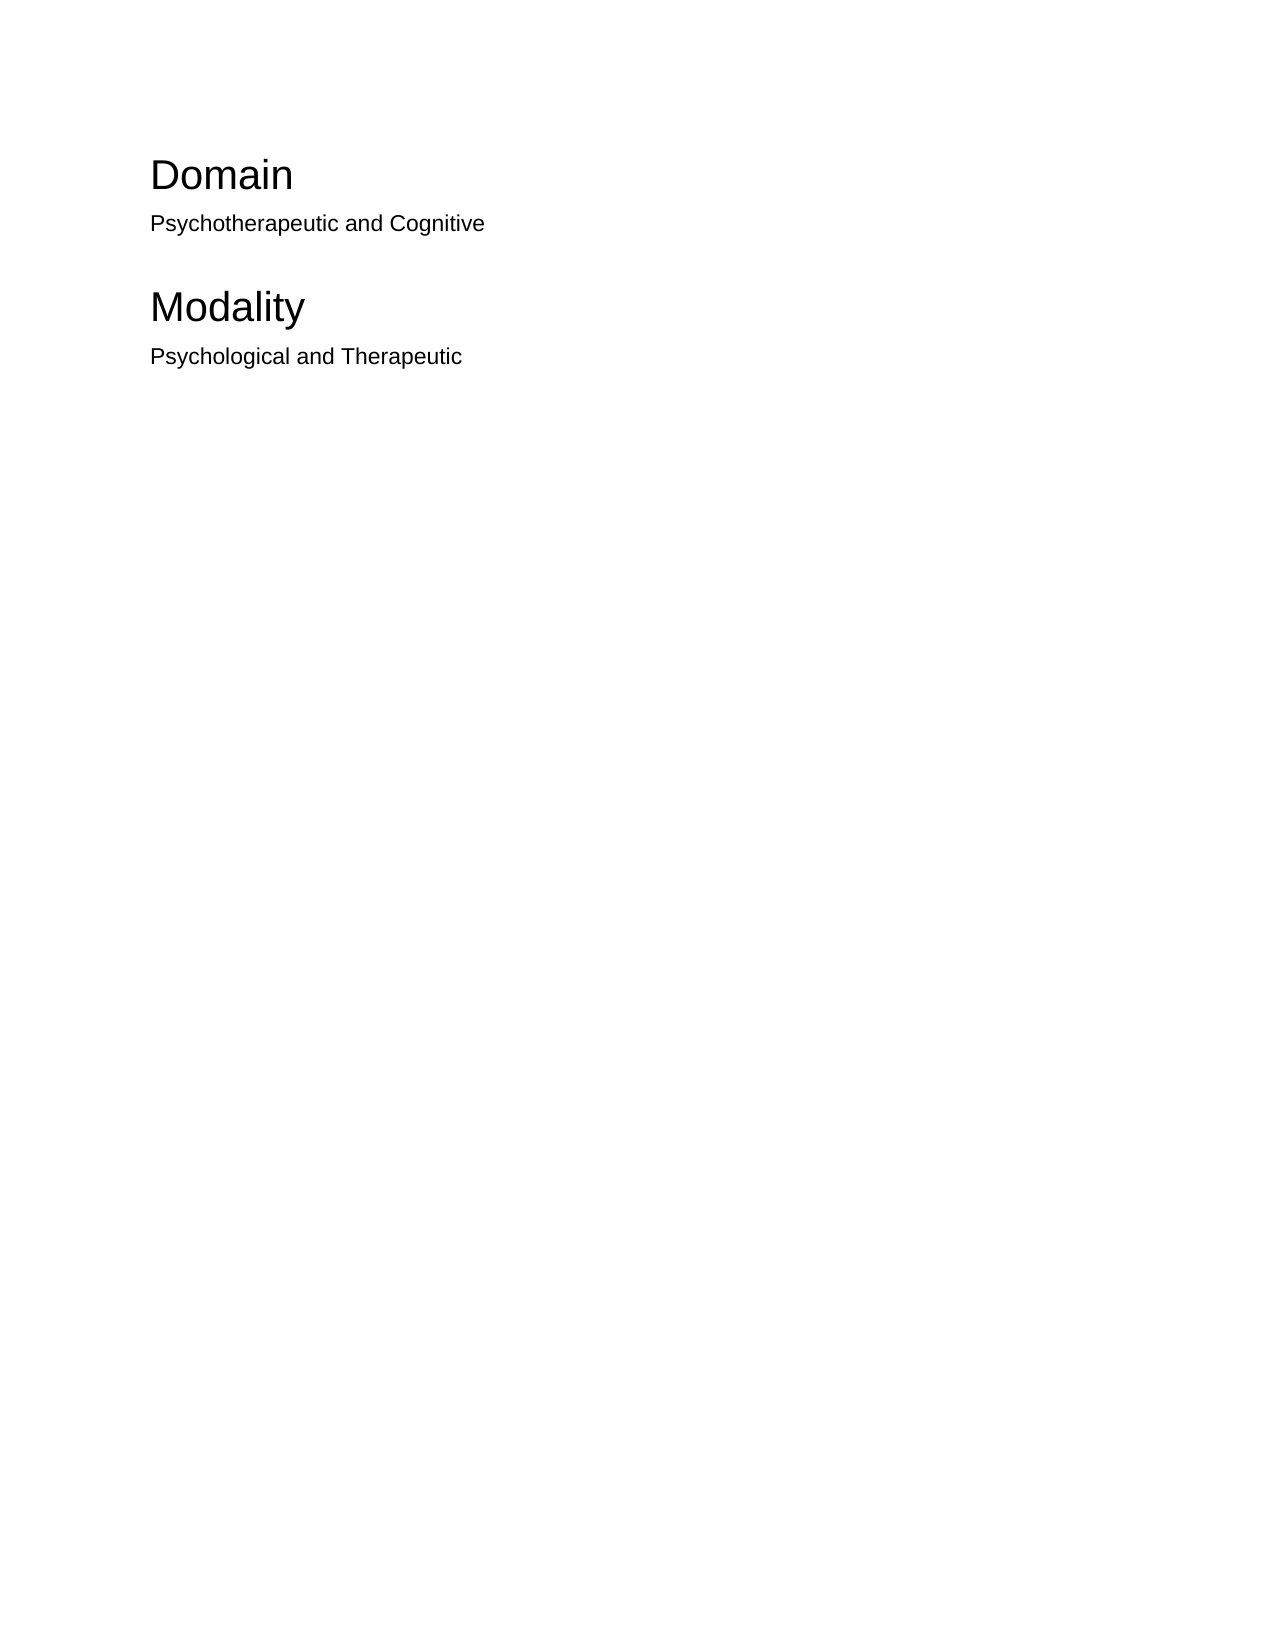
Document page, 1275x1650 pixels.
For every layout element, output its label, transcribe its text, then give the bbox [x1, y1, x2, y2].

text Psychological and Therapeutic [150, 343, 1125, 369]
subtitle Modality [150, 282, 1125, 330]
text Psychotherapeutic and Cognitive [150, 210, 1125, 237]
subtitle Domain [150, 150, 1125, 198]
